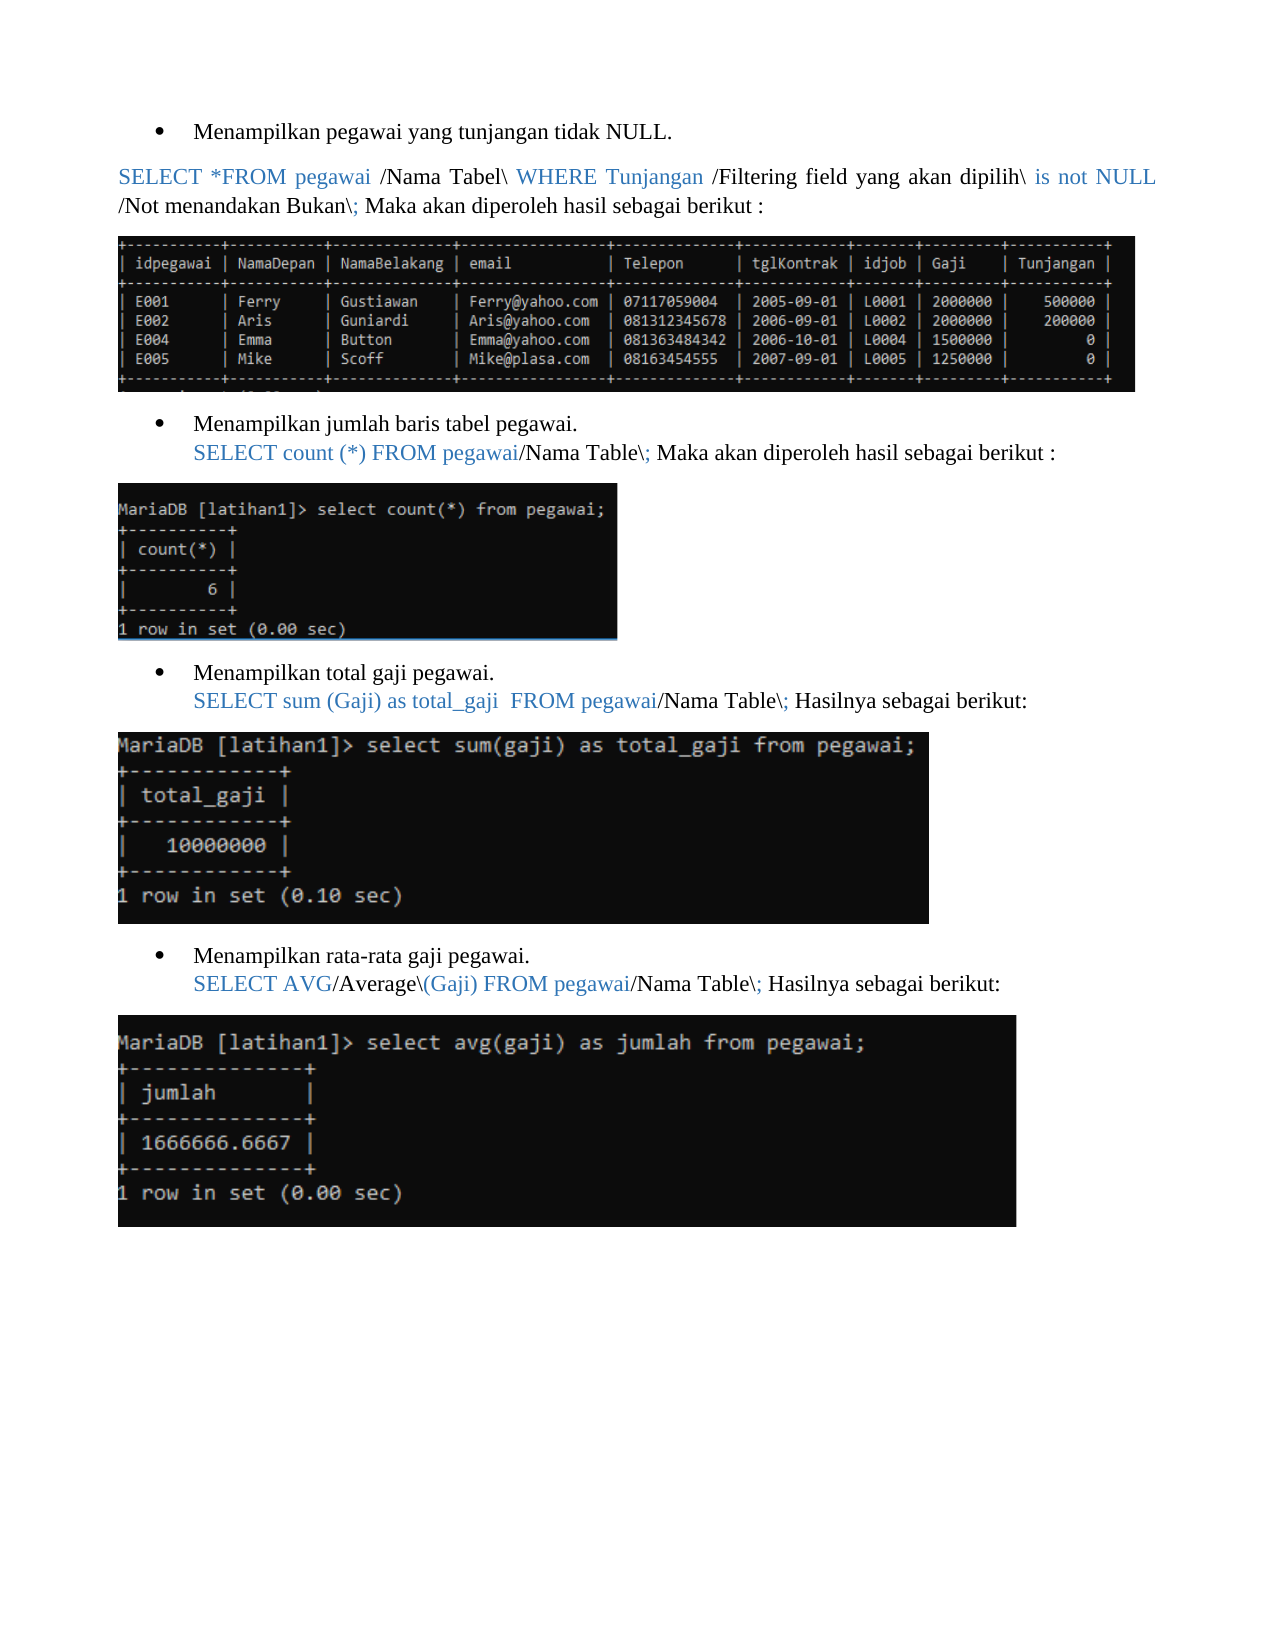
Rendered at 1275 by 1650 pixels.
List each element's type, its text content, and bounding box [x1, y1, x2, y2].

list SELECT sum (Gaji) as total_gaji FROM pegawai/Nama Table\; Hasilnya sebagai berikut: [193, 687, 1157, 714]
list Menampilkan pegawai yang tunjangan tidak NULL. [156, 118, 1157, 144]
picture [118, 732, 929, 924]
picture [118, 236, 1136, 392]
picture [118, 1015, 1017, 1227]
list Menampilkan total gaji pegawai. [156, 659, 1157, 685]
list Menampilkan jumlah baris tabel pegawai. [156, 410, 1157, 437]
list SELECT count (*) FROM pegawai/Nama Table\; Maka akan diperoleh hasil sebagai berikut : [193, 439, 1157, 465]
list Menampilkan rata-rata gaji pegawai. [156, 942, 1157, 968]
list SELECT AVG/Average\(Gaji) FROM pegawai/Nama Table\; Hasilnya sebagai berikut: [193, 970, 1157, 997]
text SELECT *FROM pegawai /Nama Tabel\ WHERE Tunjangan /Filtering field yang akan dipilih\ is not NULL /Not menandakan Bukan\; Maka akan diperoleh hasil sebagai berikut : [118, 163, 1157, 218]
picture [118, 483, 618, 641]
